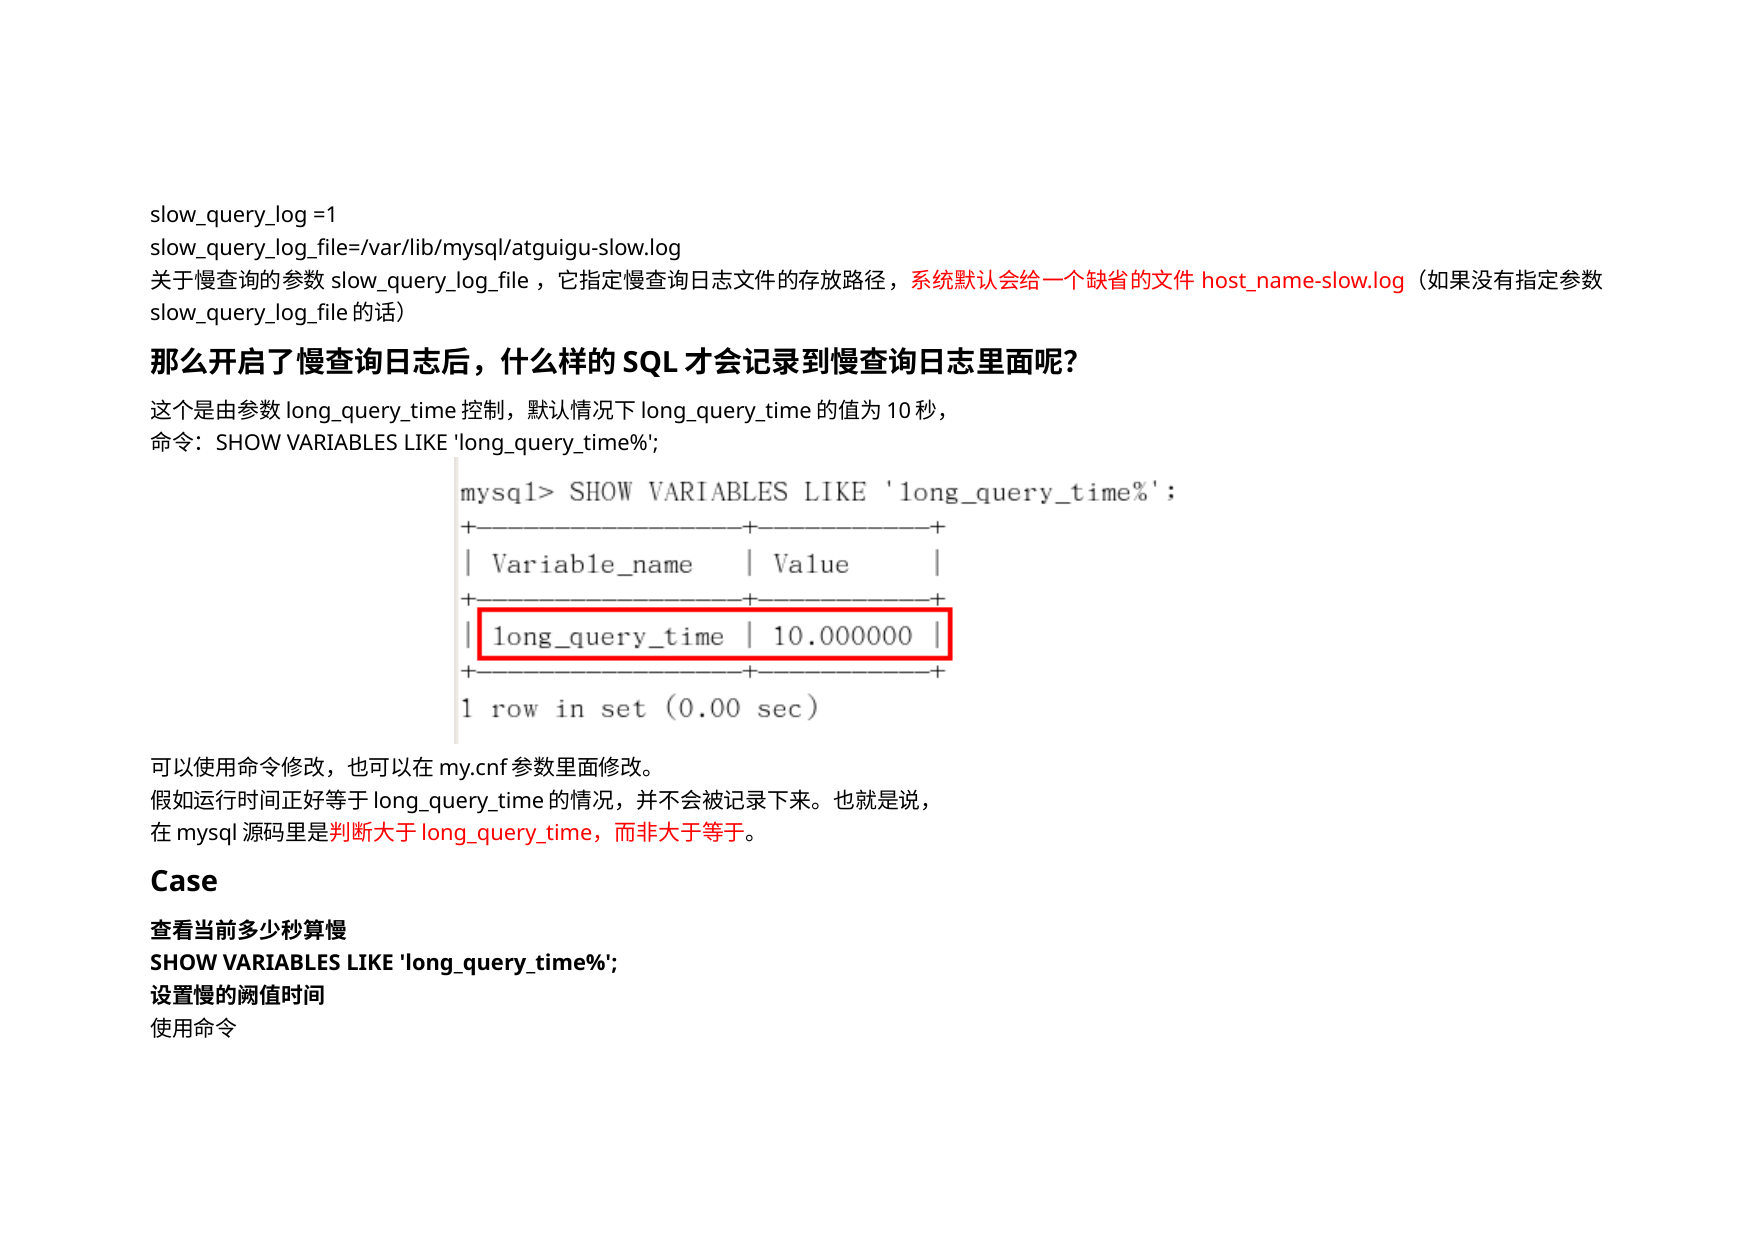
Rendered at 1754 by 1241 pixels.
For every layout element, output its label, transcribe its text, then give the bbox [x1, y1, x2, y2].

text 那么开启了慢查询日志后，什么样的SQL才会记录到慢查询日志里面呢？ [150, 328, 1604, 393]
text Case [150, 848, 1604, 913]
text slow_query_log_file=/var/lib/mysql/atguigu-slow.log [150, 230, 1604, 263]
text 可以使用命令修改，也可以在my.cnf参数里面修改。 [150, 750, 1604, 783]
text 使用命令 [150, 1010, 1604, 1043]
text SHOW VARIABLES LIKE 'long_query_time%'; [150, 945, 1604, 978]
picture [454, 457, 1300, 744]
text slow_query_log =1 [150, 198, 1604, 230]
text 设置慢的阙值时间 [150, 978, 1604, 1010]
text 在mysql源码里是判断大于long_query_time，而非大于等于。 [150, 815, 1604, 848]
text 命令：SHOW VARIABLES LIKE 'long_query_time%'; [150, 425, 1604, 458]
text 假如运行时间正好等于long_query_time的情况，并不会被记录下来。也就是说， [150, 783, 1604, 815]
text 这个是由参数long_query_time控制，默认情况下long_query_time的值为10秒， [150, 393, 1604, 425]
text 关于慢查询的参数slow_query_log_file ，它指定慢查询日志文件的存放路径，系统默认会给一个缺省的文件host_name-slow.log（如果没有指定参数slow_query_log_file的话） [150, 263, 1604, 328]
text 查看当前多少秒算慢 [150, 913, 1604, 945]
